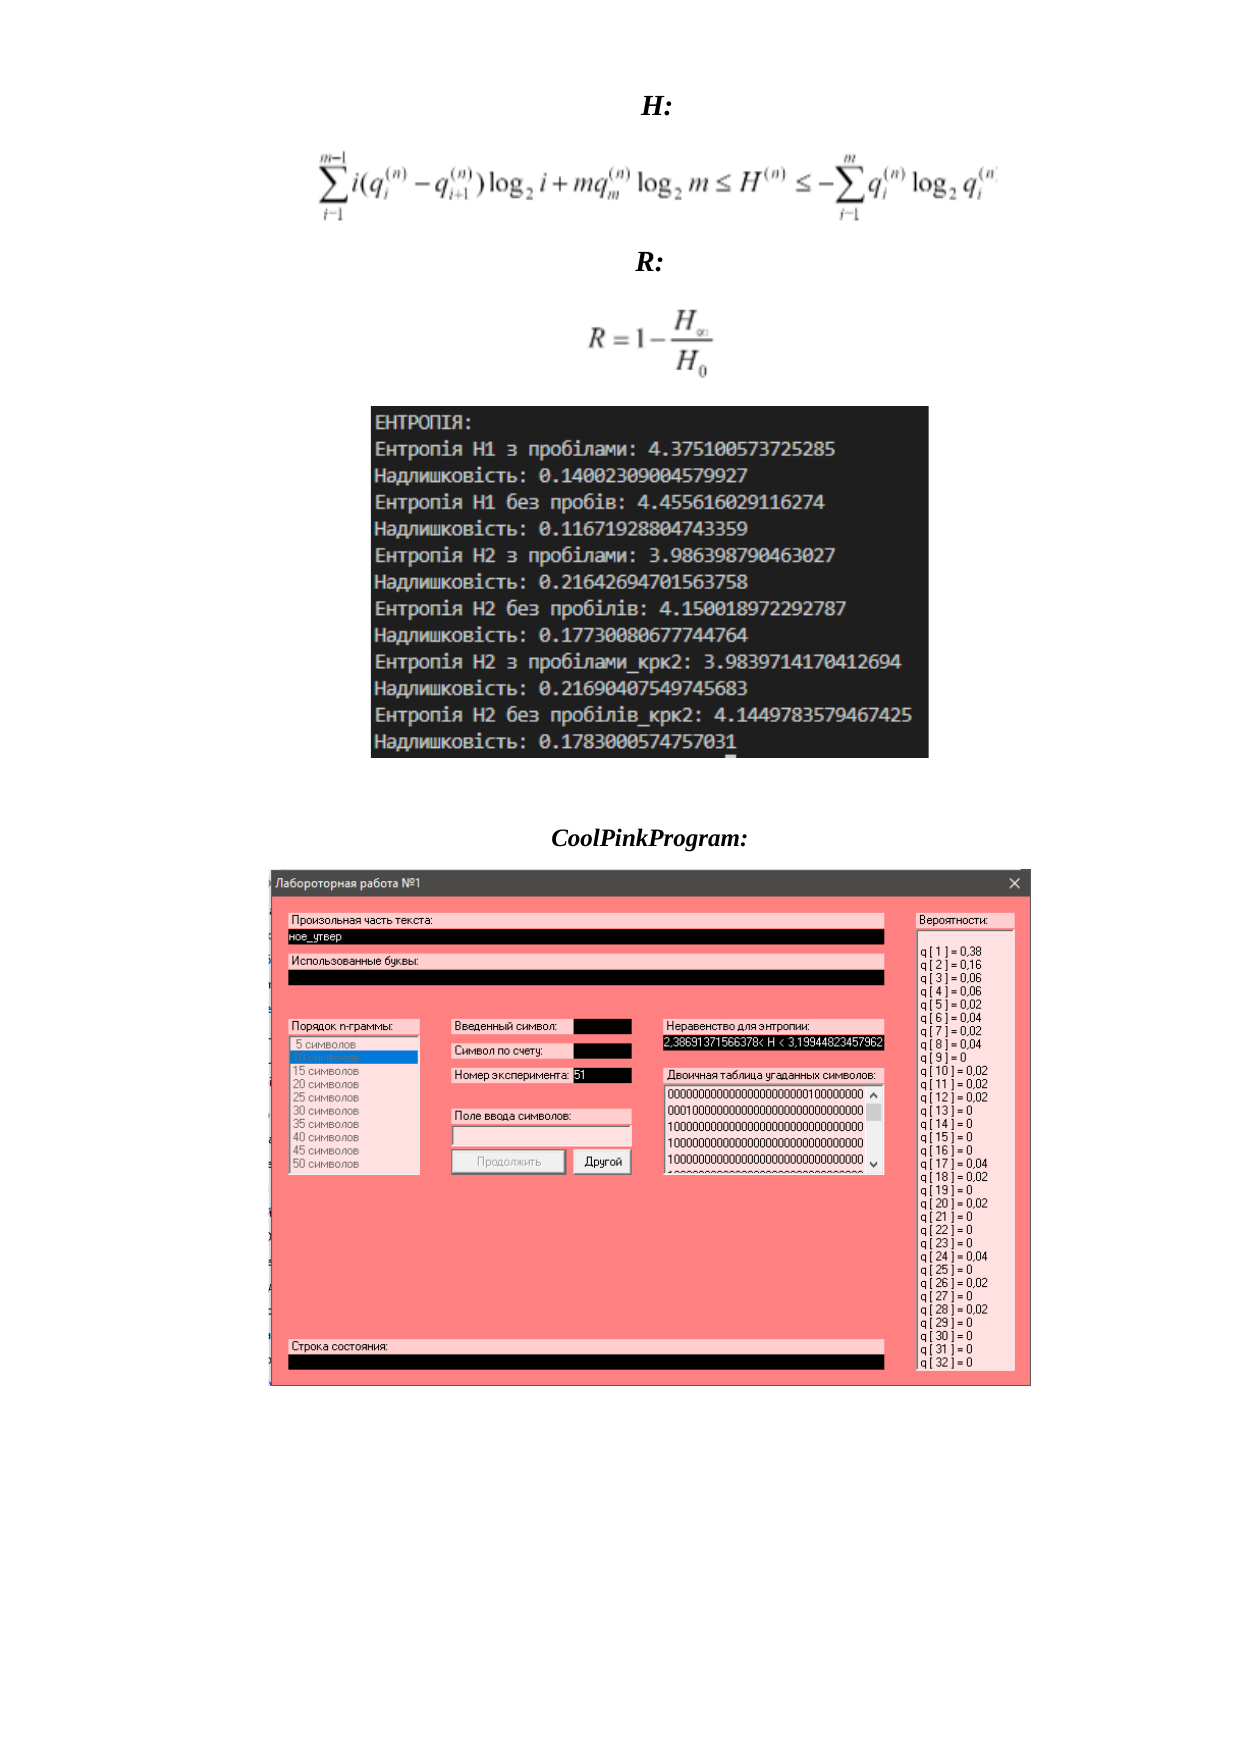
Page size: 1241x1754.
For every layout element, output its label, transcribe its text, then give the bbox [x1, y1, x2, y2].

picture [370, 406, 929, 758]
text CoolPinkProgram: [148, 823, 1152, 852]
picture [302, 140, 998, 227]
text H: [148, 88, 1152, 122]
picture [573, 296, 727, 389]
text R: [148, 244, 1152, 278]
picture [268, 869, 1031, 1386]
